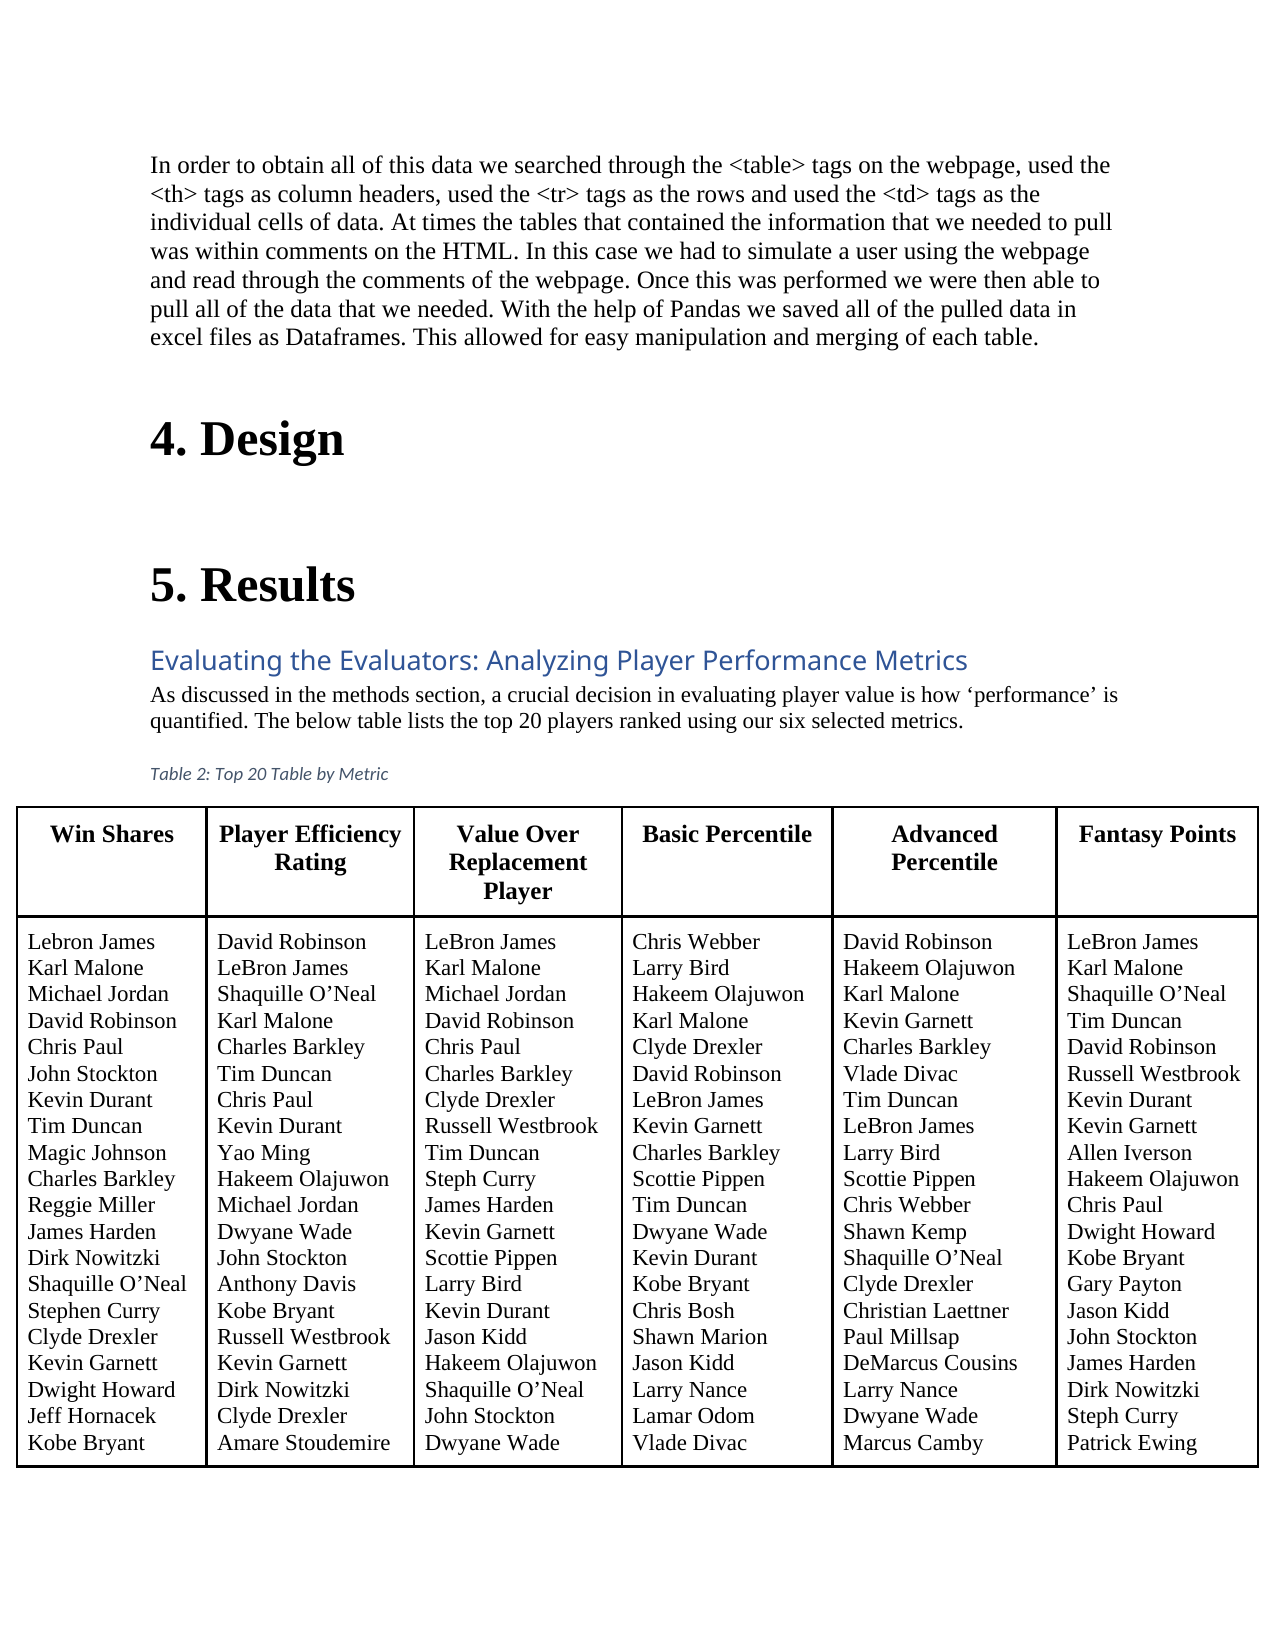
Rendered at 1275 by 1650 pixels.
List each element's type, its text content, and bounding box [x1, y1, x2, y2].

table_cell LeBron James Karl Malone Michael Jordan David Robinson Chris Paul Charles Barkley Clyde Drexler Russell Westbrook Tim Duncan Steph Curry James Harden Kevin Garnett Scottie Pippen Larry Bird Kevin Durant Jason Kidd Hakeem Olajuwon Shaquille O’Neal John Stockton Dwyane Wade [415, 918, 621, 1465]
subtitle 5. Results [150, 554, 1125, 612]
table_header Advanced Percentile [834, 808, 1055, 915]
table_cell LeBron James Karl Malone Shaquille O’Neal Tim Duncan David Robinson Russell Westbrook Kevin Durant Kevin Garnett Allen Iverson Hakeem Olajuwon Chris Paul Dwight Howard Kobe Bryant Gary Payton Jason Kidd John Stockton James Harden Dirk Nowitzki Steph Curry Patrick Ewing [1058, 918, 1257, 1465]
subtitle 4. Design [150, 408, 1125, 466]
table_header Player Efficiency Rating [208, 808, 413, 915]
table_header Fantasy Points [1058, 808, 1257, 915]
table_header Win Shares [18, 808, 205, 915]
table_header Basic Percentile [623, 808, 831, 915]
table_cell David Robinson Hakeem Olajuwon Karl Malone Kevin Garnett Charles Barkley Vlade Divac Tim Duncan LeBron James Larry Bird Scottie Pippen Chris Webber Shawn Kemp Shaquille O’Neal Clyde Drexler Christian Laettner Paul Millsap DeMarcus Cousins Larry Nance Dwyane Wade Marcus Camby [834, 918, 1055, 1465]
text As discussed in the methods section, a crucial decision in evaluating player value is how ‘performance’ is quantified. The below table lists the top 20 players ranked using our six selected metrics. [150, 681, 1125, 734]
table_cell David Robinson LeBron James Shaquille O’Neal Karl Malone Charles Barkley Tim Duncan Chris Paul Kevin Durant Yao Ming Hakeem Olajuwon Michael Jordan Dwyane Wade John Stockton Anthony Davis Kobe Bryant Russell Westbrook Kevin Garnett Dirk Nowitzki Clyde Drexler Amare Stoudemire [208, 918, 413, 1465]
subtitle Evaluating the Evaluators: Analyzing Player Performance Metrics [150, 641, 1125, 678]
table_cell Lebron James Karl Malone Michael Jordan David Robinson Chris Paul John Stockton Kevin Durant Tim Duncan Magic Johnson Charles Barkley Reggie Miller James Harden Dirk Nowitzki Shaquille O’Neal Stephen Curry Clyde Drexler Kevin Garnett Dwight Howard Jeff Hornacek Kobe Bryant [18, 918, 205, 1465]
table_header Value Over Replacement Player [415, 808, 621, 915]
text In order to obtain all of this data we searched through the <table> tags on the webpage, used the <th> tags as column headers, used the <tr> tags as the rows and used the <td> tags as the individual cells of data. At times the tables that contained the information that we needed to pull was within comments on the HTML. In this case we had to simulate a user using the webpage and read through the comments of the webpage. Once this was performed we were then able to pull all of the data that we needed. With the help of Pandas we saved all of the pulled data in excel files as Dataframes. This allowed for easy manipulation and merging of each table. [150, 150, 1125, 379]
table_cell Chris Webber Larry Bird Hakeem Olajuwon Karl Malone Clyde Drexler David Robinson LeBron James Kevin Garnett Charles Barkley Scottie Pippen Tim Duncan Dwyane Wade Kevin Durant Kobe Bryant Chris Bosh Shawn Marion Jason Kidd Larry Nance Lamar Odom Vlade Divac [623, 918, 831, 1465]
